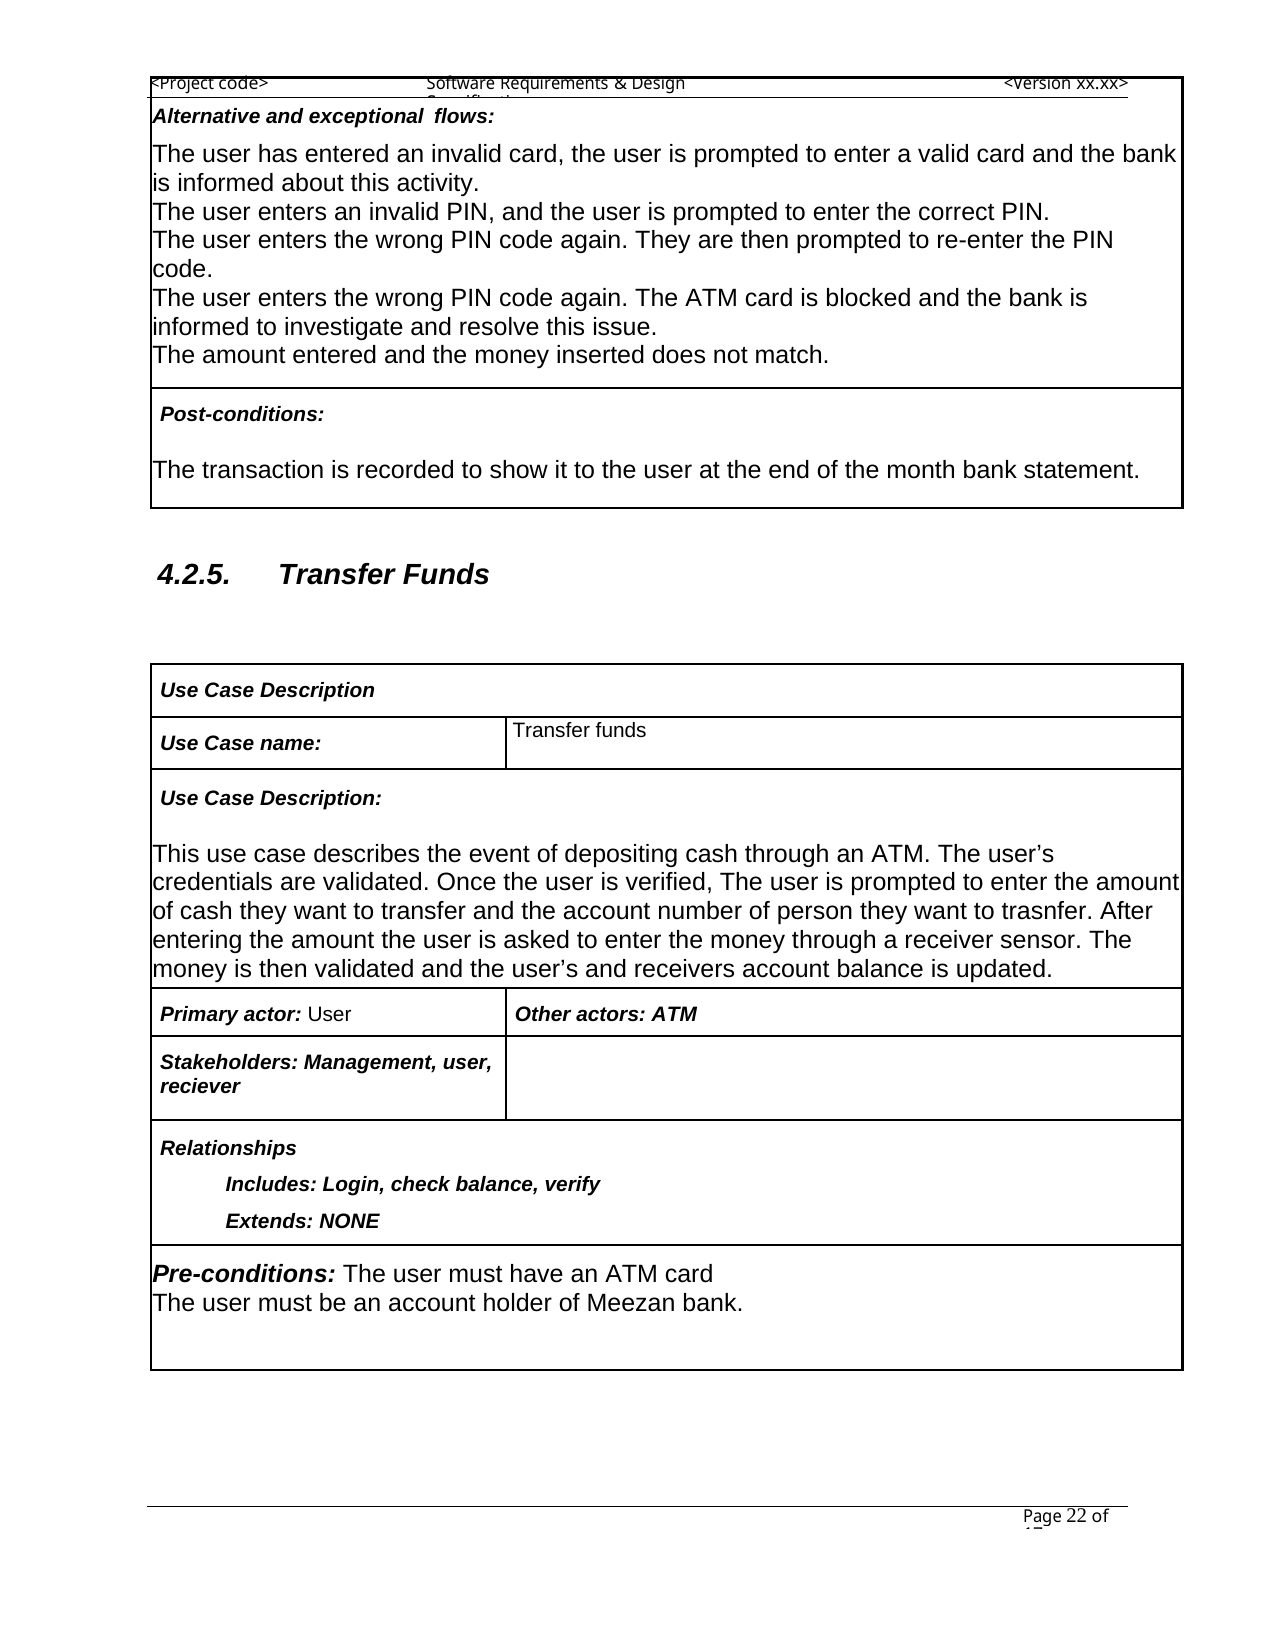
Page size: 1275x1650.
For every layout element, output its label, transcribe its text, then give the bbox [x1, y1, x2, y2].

table_cell Other actors: ATM [507, 989, 1181, 1035]
table_cell Relationships Includes: Login, check balance, verify Extends: NONE [152, 1121, 1181, 1244]
table_cell Transfer funds [507, 718, 1181, 768]
table_cell Pre-conditions: The user must have an ATM card The user must be an account holder of Meezan bank. [152, 1246, 1181, 1369]
table_header Use Case Description [152, 665, 1181, 716]
table_cell Use Case name: [152, 718, 505, 768]
text 4.2.5. Transfer Funds [157, 557, 528, 591]
table_cell [507, 1037, 1181, 1119]
table_cell Primary actor: User [152, 989, 505, 1035]
table_cell Post-conditions: The transaction is recorded to show it to the user at the end of the month bank statement. [152, 389, 1181, 507]
table_cell Stakeholders: Management, user, reciever [152, 1037, 505, 1119]
table_cell Alternative and exceptional flows: The user has entered an invalid card, the user is prompted to enter a valid card and the bank is informed about this activity. The user enters an invalid PIN, and the user is prompted to enter the correct PIN. The user enters the wrong PIN code again. They are then prompted to re-enter the PIN code. The user enters the wrong PIN code again. The ATM card is blocked and the bank is informed to investigate and resolve this issue. The amount entered and the money inserted does not match. [152, 79, 1181, 387]
table_cell Use Case Description: This use case describes the event of depositing cash through an ATM. The user’s credentials are validated. Once the user is verified, The user is prompted to enter the amount of cash they want to transfer and the account number of person they want to trasnfer. After entering the amount the user is asked to enter the money through a receiver sensor. The money is then validated and the user’s and receivers account balance is updated. [152, 770, 1181, 987]
